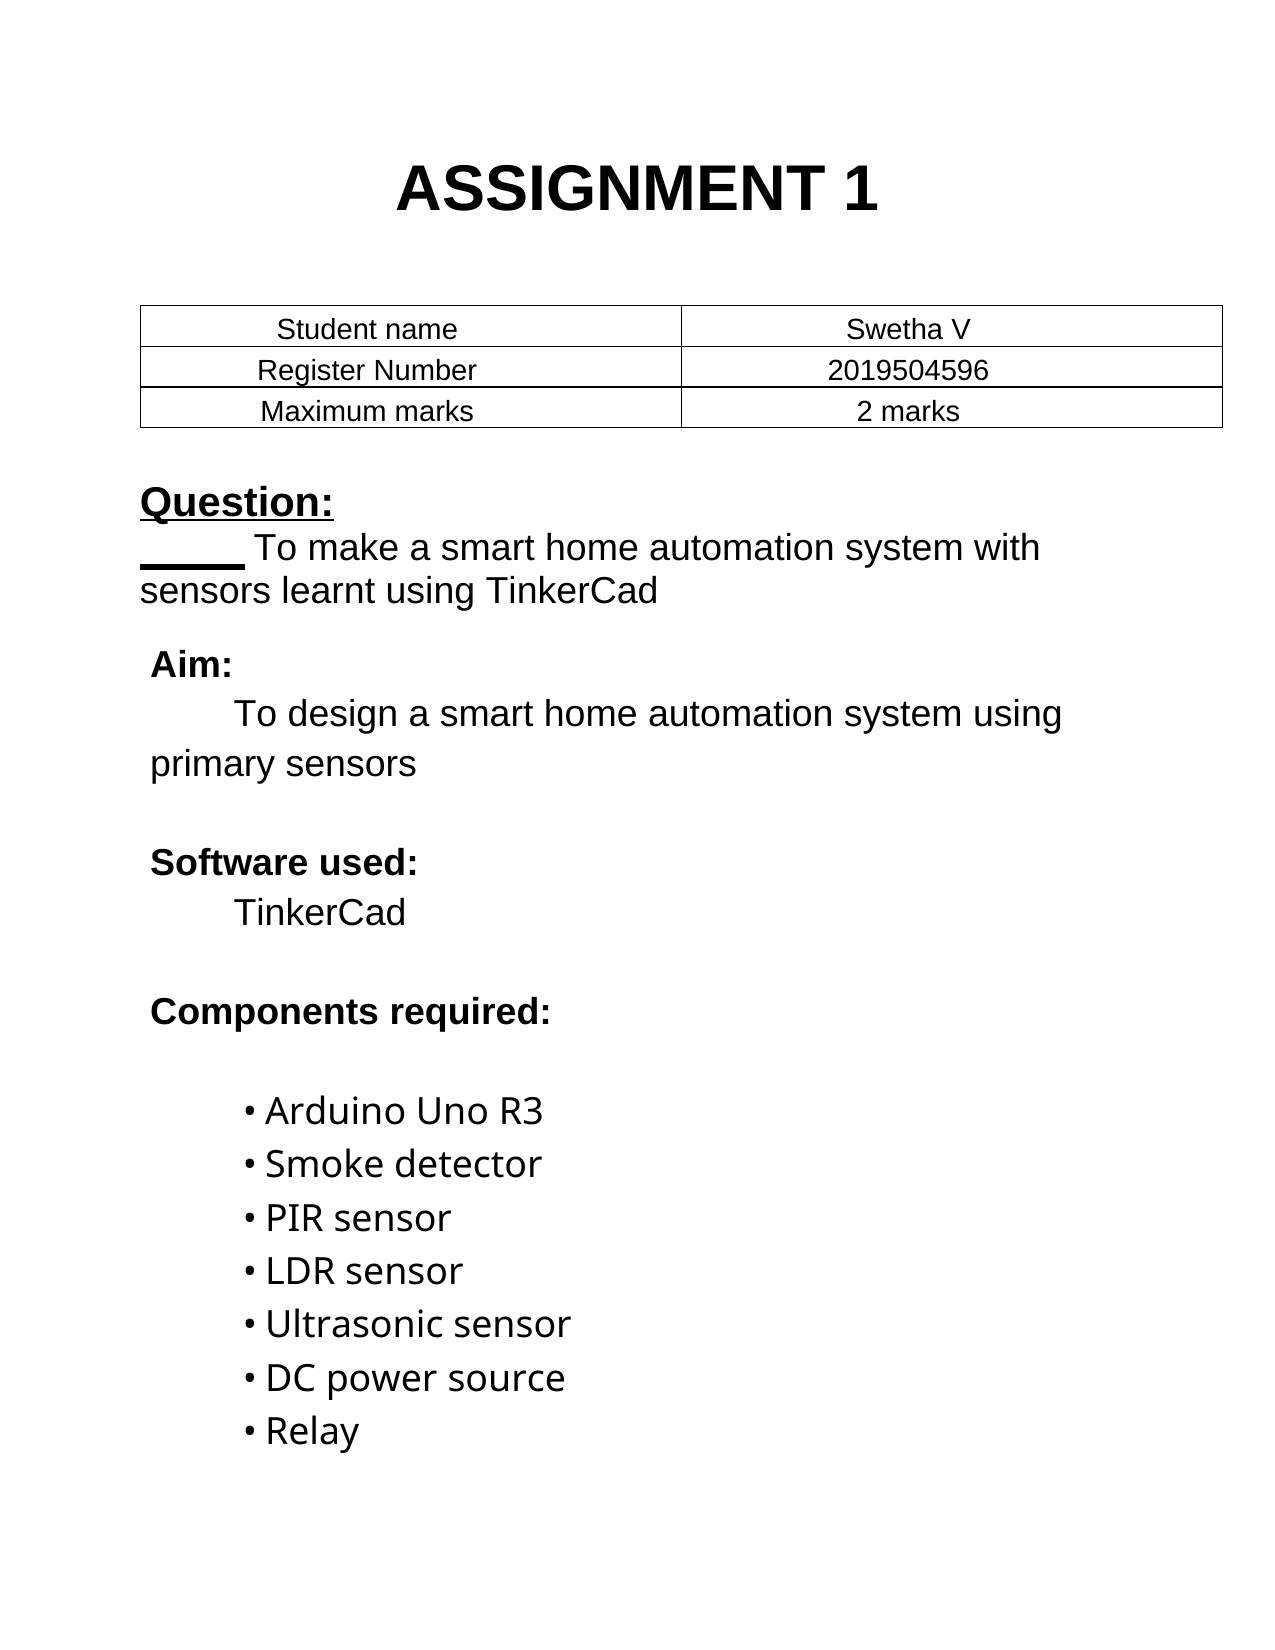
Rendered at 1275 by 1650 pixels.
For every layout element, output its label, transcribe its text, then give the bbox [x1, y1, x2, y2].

text Question: [139, 477, 1223, 525]
subtitle Software used: [150, 840, 1223, 883]
list Relay [243, 1404, 1223, 1456]
list LDR sensor [243, 1244, 1223, 1296]
table_header Student name [141, 306, 681, 346]
subtitle Aim: [139, 642, 1223, 685]
text TinkerCad [233, 890, 1223, 933]
subtitle Components required: [150, 989, 1223, 1032]
list PIR sensor [243, 1191, 1223, 1242]
title ASSIGNMENT 1 [139, 150, 1136, 224]
list Ultrasonic sensor [243, 1298, 1223, 1349]
table_cell Register Number [141, 347, 681, 386]
list DC power source [243, 1351, 1223, 1402]
table_header Swetha V [682, 306, 1222, 346]
list Arduino Uno R3 [243, 1084, 1223, 1136]
table_cell 2019504596 [682, 347, 1222, 386]
table_cell Maximum marks [141, 388, 681, 427]
list Smoke detector [243, 1138, 1223, 1189]
table_cell 2 marks [682, 388, 1222, 427]
text To design a smart home automation system using [233, 691, 1223, 734]
text primary sensors [150, 741, 1223, 784]
text To make a smart home automation system with sensors learnt using TinkerCad [139, 526, 1133, 612]
